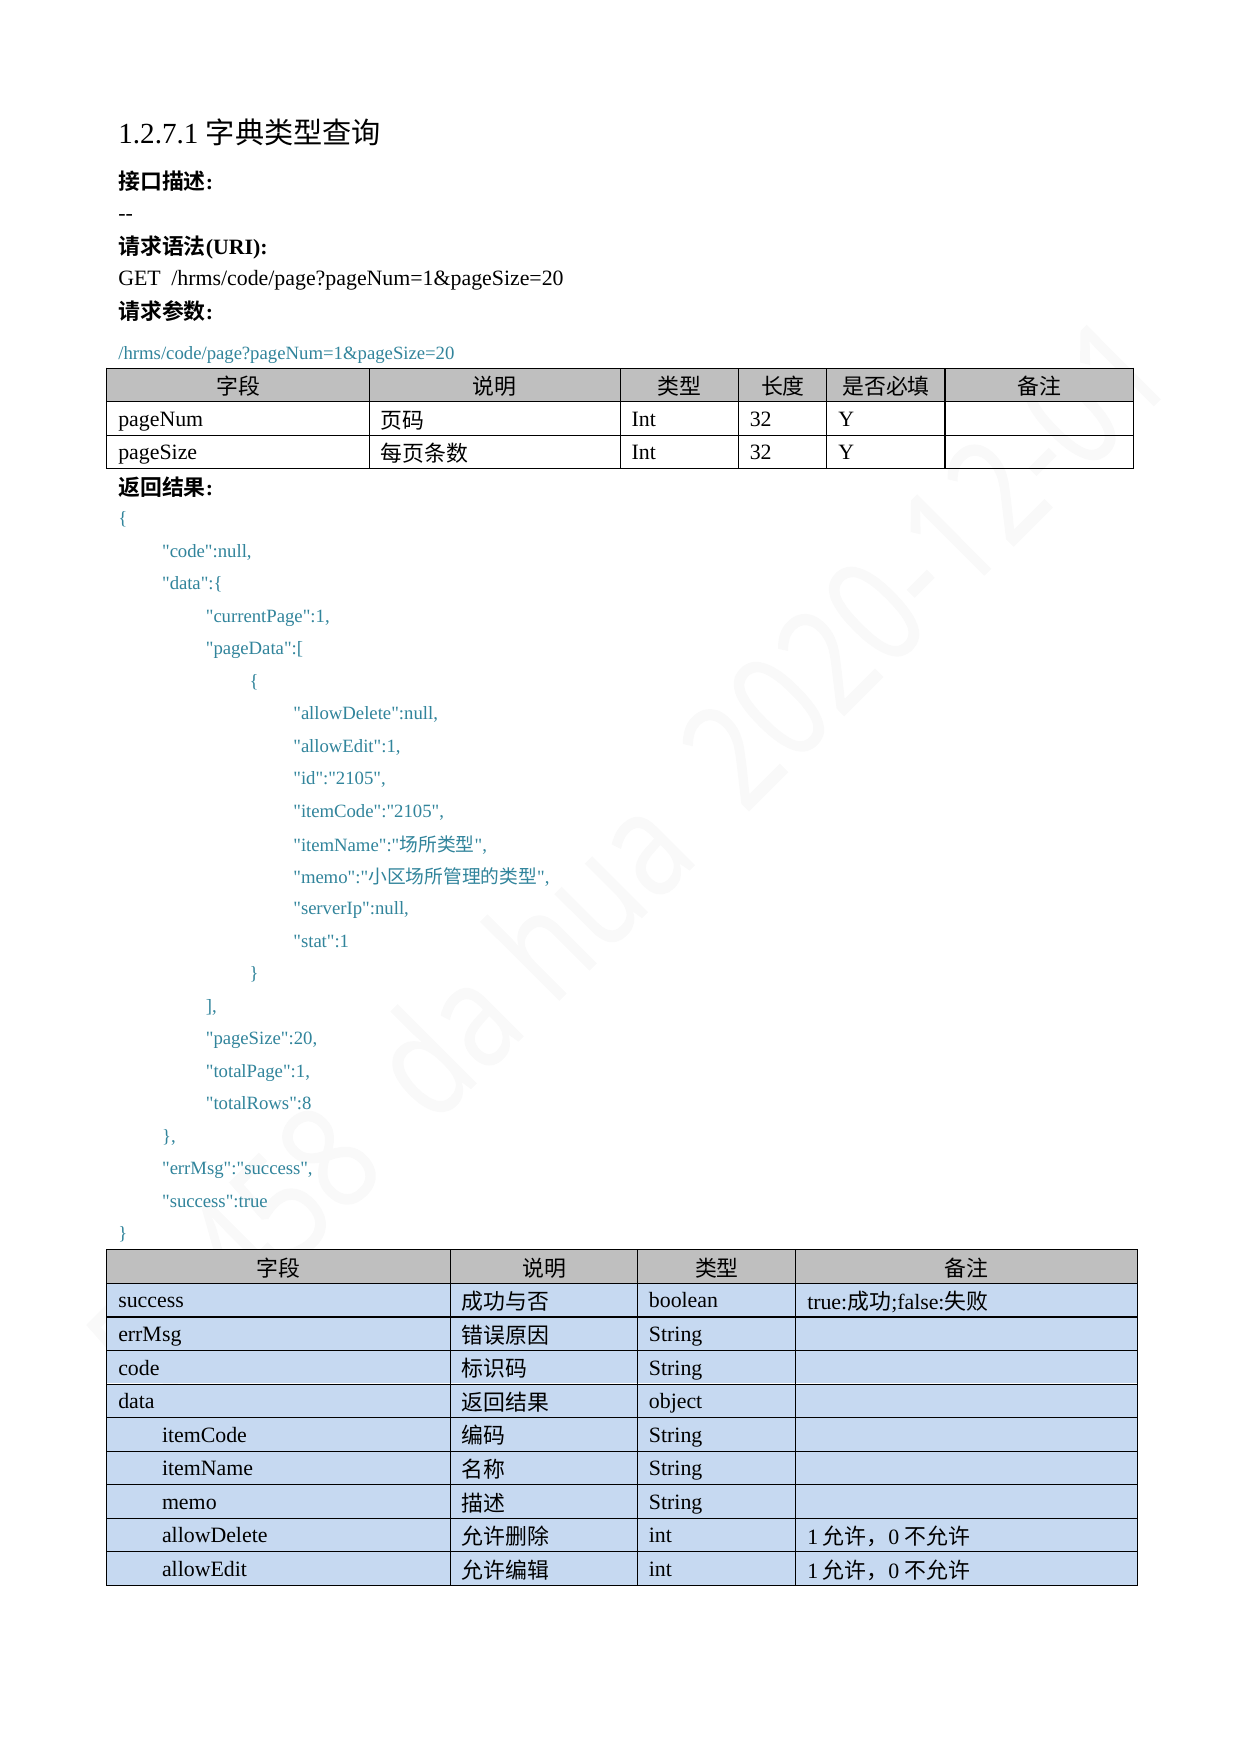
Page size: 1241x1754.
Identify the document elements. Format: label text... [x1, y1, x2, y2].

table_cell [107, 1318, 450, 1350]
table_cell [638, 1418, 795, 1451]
text "success":true [118, 1184, 1122, 1217]
text 请求语法(URI): [118, 228, 1122, 261]
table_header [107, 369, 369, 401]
text "stat":1 [118, 924, 1122, 957]
text "itemName":"场所类型", [118, 827, 1122, 859]
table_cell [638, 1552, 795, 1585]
text 请求参数: [118, 293, 1122, 326]
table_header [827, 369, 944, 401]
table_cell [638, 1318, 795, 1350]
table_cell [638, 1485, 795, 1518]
text } [118, 957, 1122, 989]
text { [118, 502, 1122, 534]
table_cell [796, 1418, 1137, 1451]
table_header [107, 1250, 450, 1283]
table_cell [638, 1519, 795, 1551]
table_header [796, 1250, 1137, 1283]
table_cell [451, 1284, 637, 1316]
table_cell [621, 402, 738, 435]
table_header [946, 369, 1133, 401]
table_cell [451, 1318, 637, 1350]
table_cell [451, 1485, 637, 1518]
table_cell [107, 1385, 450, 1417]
text "totalPage":1, [118, 1054, 1122, 1087]
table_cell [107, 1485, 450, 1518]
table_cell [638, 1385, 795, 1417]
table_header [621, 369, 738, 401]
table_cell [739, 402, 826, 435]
text /hrms/code/page?pageNum=1&pageSize=20 [118, 326, 1122, 368]
text "errMsg":"success", [118, 1152, 1122, 1184]
text "code":null, [118, 534, 1122, 567]
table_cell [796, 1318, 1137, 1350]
subtitle 字典类型查询 [118, 98, 1122, 163]
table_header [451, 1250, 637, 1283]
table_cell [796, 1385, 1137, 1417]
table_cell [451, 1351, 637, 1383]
text "allowDelete":null, [118, 697, 1122, 729]
text GET /hrms/code/page?pageNum=1&pageSize=20 [118, 261, 1122, 293]
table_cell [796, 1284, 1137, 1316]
text "currentPage":1, [118, 599, 1122, 632]
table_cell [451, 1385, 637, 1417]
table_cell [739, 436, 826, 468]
text ], [118, 989, 1122, 1022]
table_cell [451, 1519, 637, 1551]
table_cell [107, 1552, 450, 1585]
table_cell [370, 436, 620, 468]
text }, [118, 1119, 1122, 1152]
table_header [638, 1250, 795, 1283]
text { [118, 664, 1122, 697]
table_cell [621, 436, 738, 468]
text "data":{ [118, 567, 1122, 599]
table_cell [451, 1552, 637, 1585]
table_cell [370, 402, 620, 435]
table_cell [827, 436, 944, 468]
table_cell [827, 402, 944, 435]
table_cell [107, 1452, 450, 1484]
text "pageData":[ [118, 632, 1122, 664]
text "pageSize":20, [118, 1022, 1122, 1054]
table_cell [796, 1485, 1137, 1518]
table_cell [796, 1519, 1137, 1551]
text } [118, 1217, 1122, 1249]
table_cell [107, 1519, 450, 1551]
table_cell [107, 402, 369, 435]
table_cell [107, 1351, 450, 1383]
text "id":"2105", [118, 762, 1122, 794]
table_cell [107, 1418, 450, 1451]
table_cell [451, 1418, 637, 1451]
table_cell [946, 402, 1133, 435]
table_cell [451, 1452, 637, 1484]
text "serverIp":null, [118, 892, 1122, 924]
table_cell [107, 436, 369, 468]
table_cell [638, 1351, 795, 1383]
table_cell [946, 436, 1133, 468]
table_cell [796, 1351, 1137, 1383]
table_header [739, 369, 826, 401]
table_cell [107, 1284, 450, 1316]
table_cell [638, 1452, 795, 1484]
text "itemCode":"2105", [118, 794, 1122, 827]
text 接口描述: [118, 163, 1122, 196]
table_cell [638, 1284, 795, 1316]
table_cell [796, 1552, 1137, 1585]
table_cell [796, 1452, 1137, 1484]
text "memo":"小区场所管理的类型", [118, 859, 1122, 892]
text "allowEdit":1, [118, 729, 1122, 762]
text 返回结果: [118, 469, 1122, 502]
text -- [118, 196, 1122, 228]
text "totalRows":8 [118, 1087, 1122, 1119]
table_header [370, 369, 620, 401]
